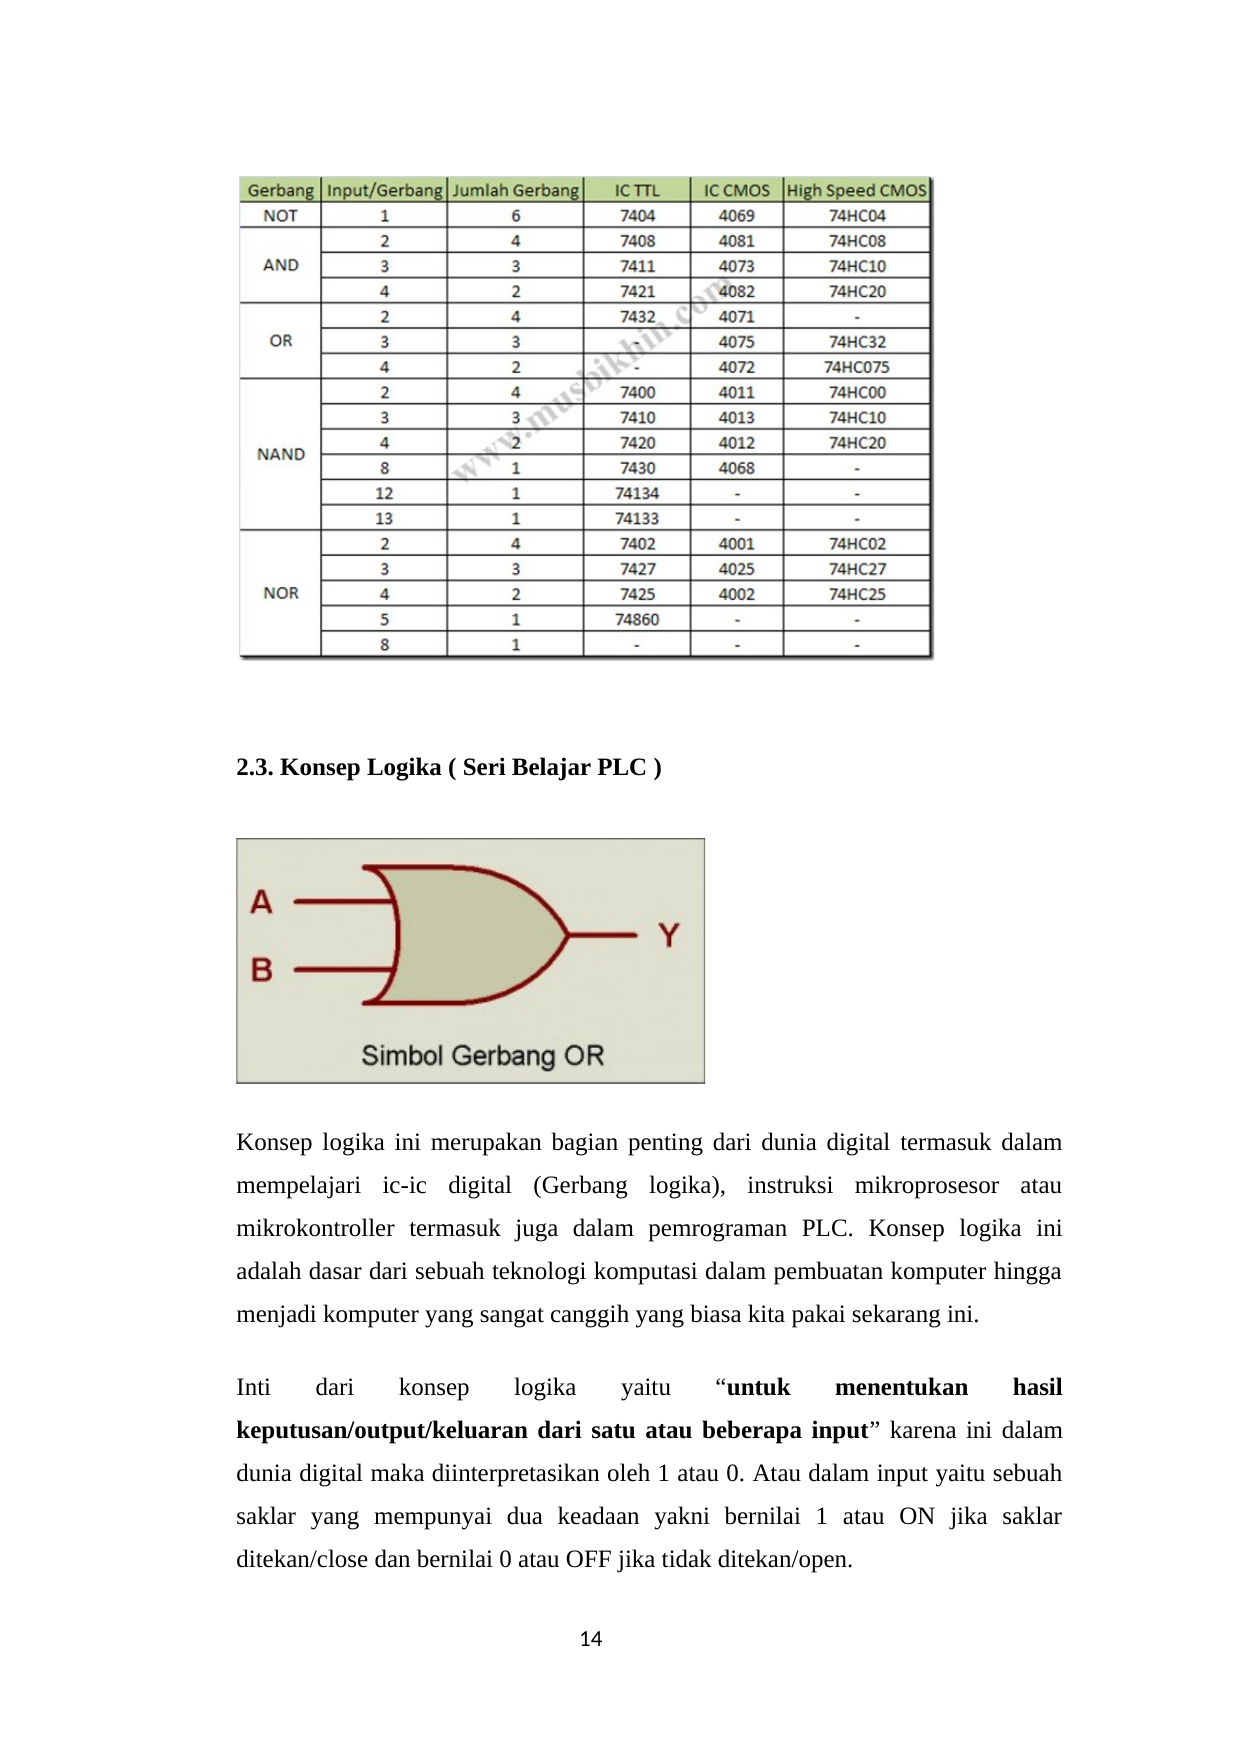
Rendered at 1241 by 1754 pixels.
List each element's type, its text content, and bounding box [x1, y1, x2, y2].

text Konsep logika ini merupakan bagian penting dari dunia digital termasuk dalam mempelajari ic-ic digital (Gerbang logika), instruksi mikroprosesor atau mikrokontroller termasuk juga dalam pemrograman PLC. Konsep logika ini adalah dasar dari sebuah teknologi komputasi dalam pembuatan komputer hingga menjadi komputer yang sangat canggih yang biasa kita pakai sekarang ini. [236, 1127, 1063, 1328]
picture [239, 176, 935, 661]
text Inti dari konsep logika yaitu “untuk menentukan hasil keputusan/output/keluaran dari satu atau beberapa input” karena ini dalam dunia digital maka diinterpretasikan oleh 1 atau 0. Atau dalam input yaitu sebuah saklar yang mempunyai dua keadaan yakni bernilai 1 atau ON jika saklar ditekan/close dan bernilai 0 atau OFF jika tidak ditekan/open. [236, 1372, 1063, 1573]
text 2.3. Konsep Logika ( Seri Belajar PLC ) [236, 752, 945, 781]
picture [236, 838, 705, 1084]
